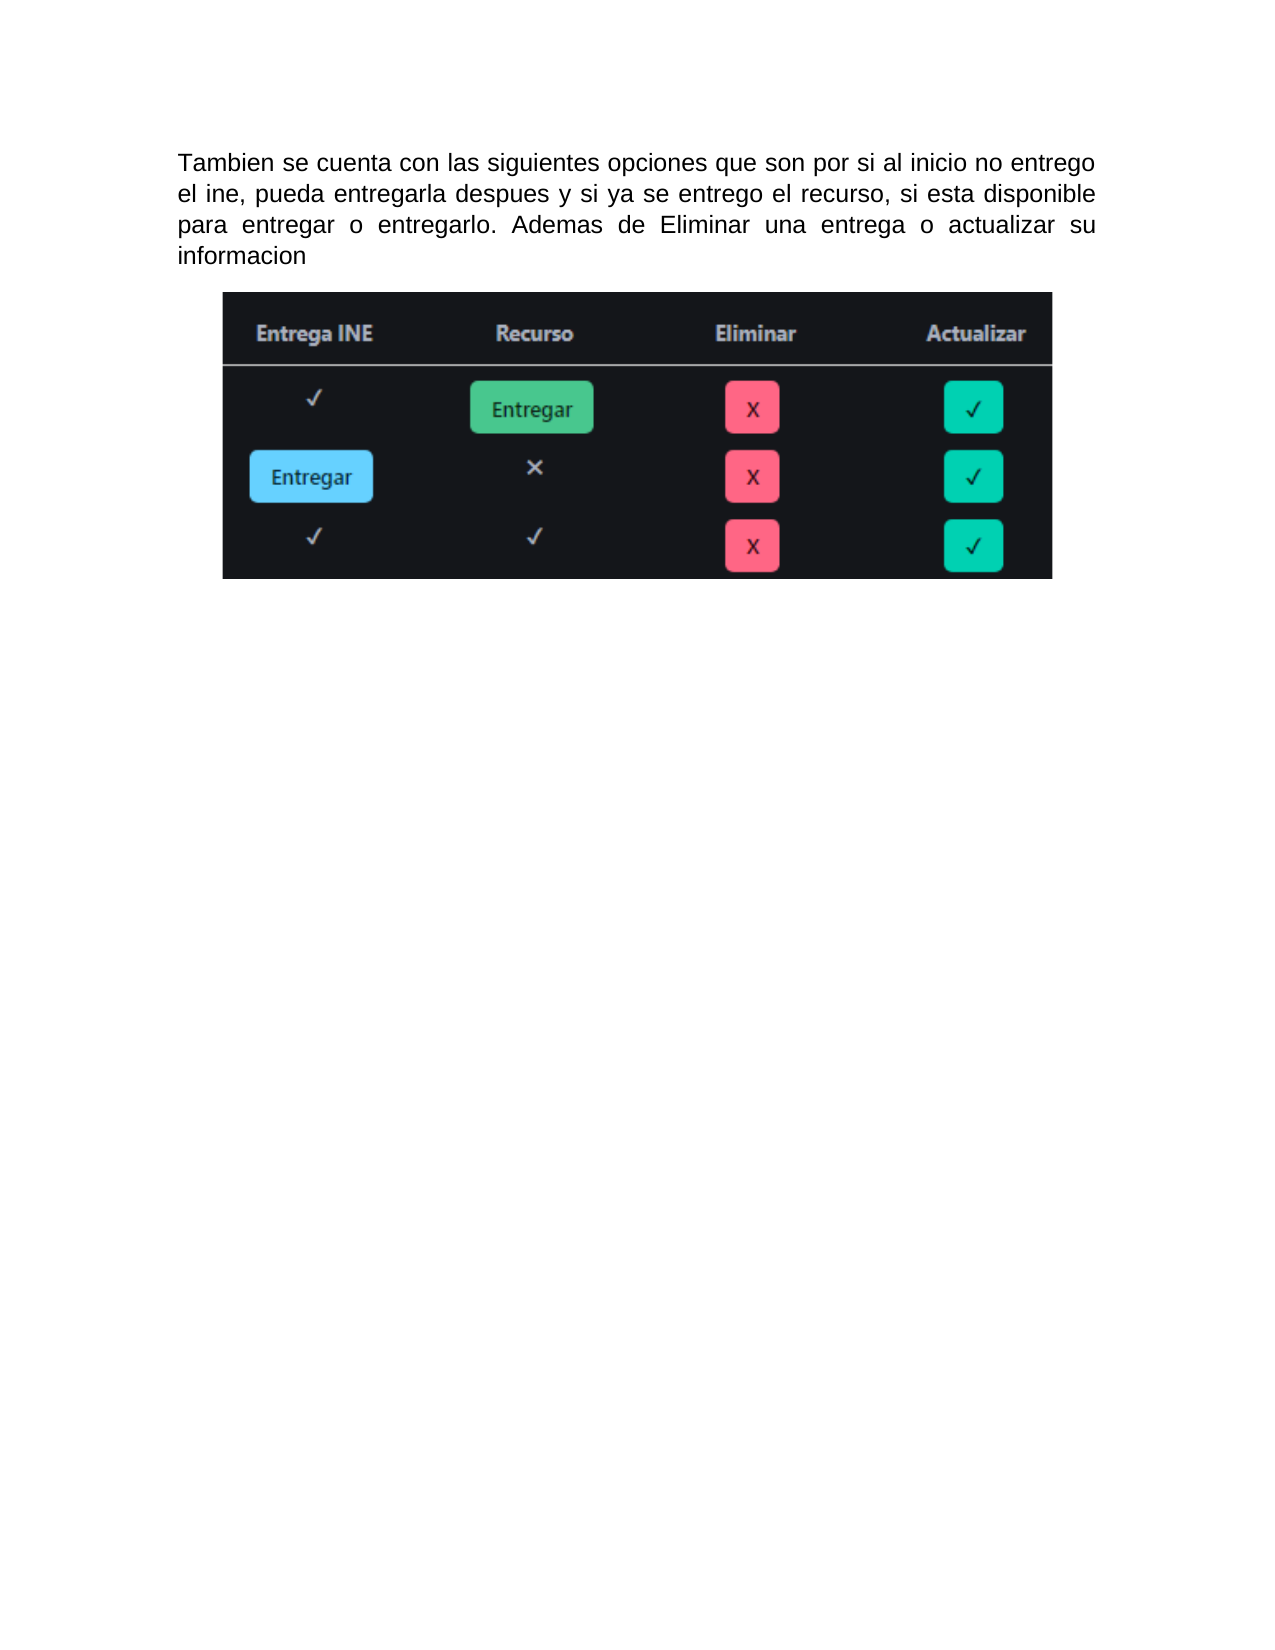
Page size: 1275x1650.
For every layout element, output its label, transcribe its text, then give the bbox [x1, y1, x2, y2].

text Tambien se cuenta con las siguientes opciones que son por si al inicio no entrego el ine, pueda entregarla despues y si ya se entrego el recurso, si esta disponible para entregar o entregarlo. Ademas de Eliminar una entrega o actualizar su informacion [177, 148, 1098, 269]
picture [222, 292, 1053, 579]
